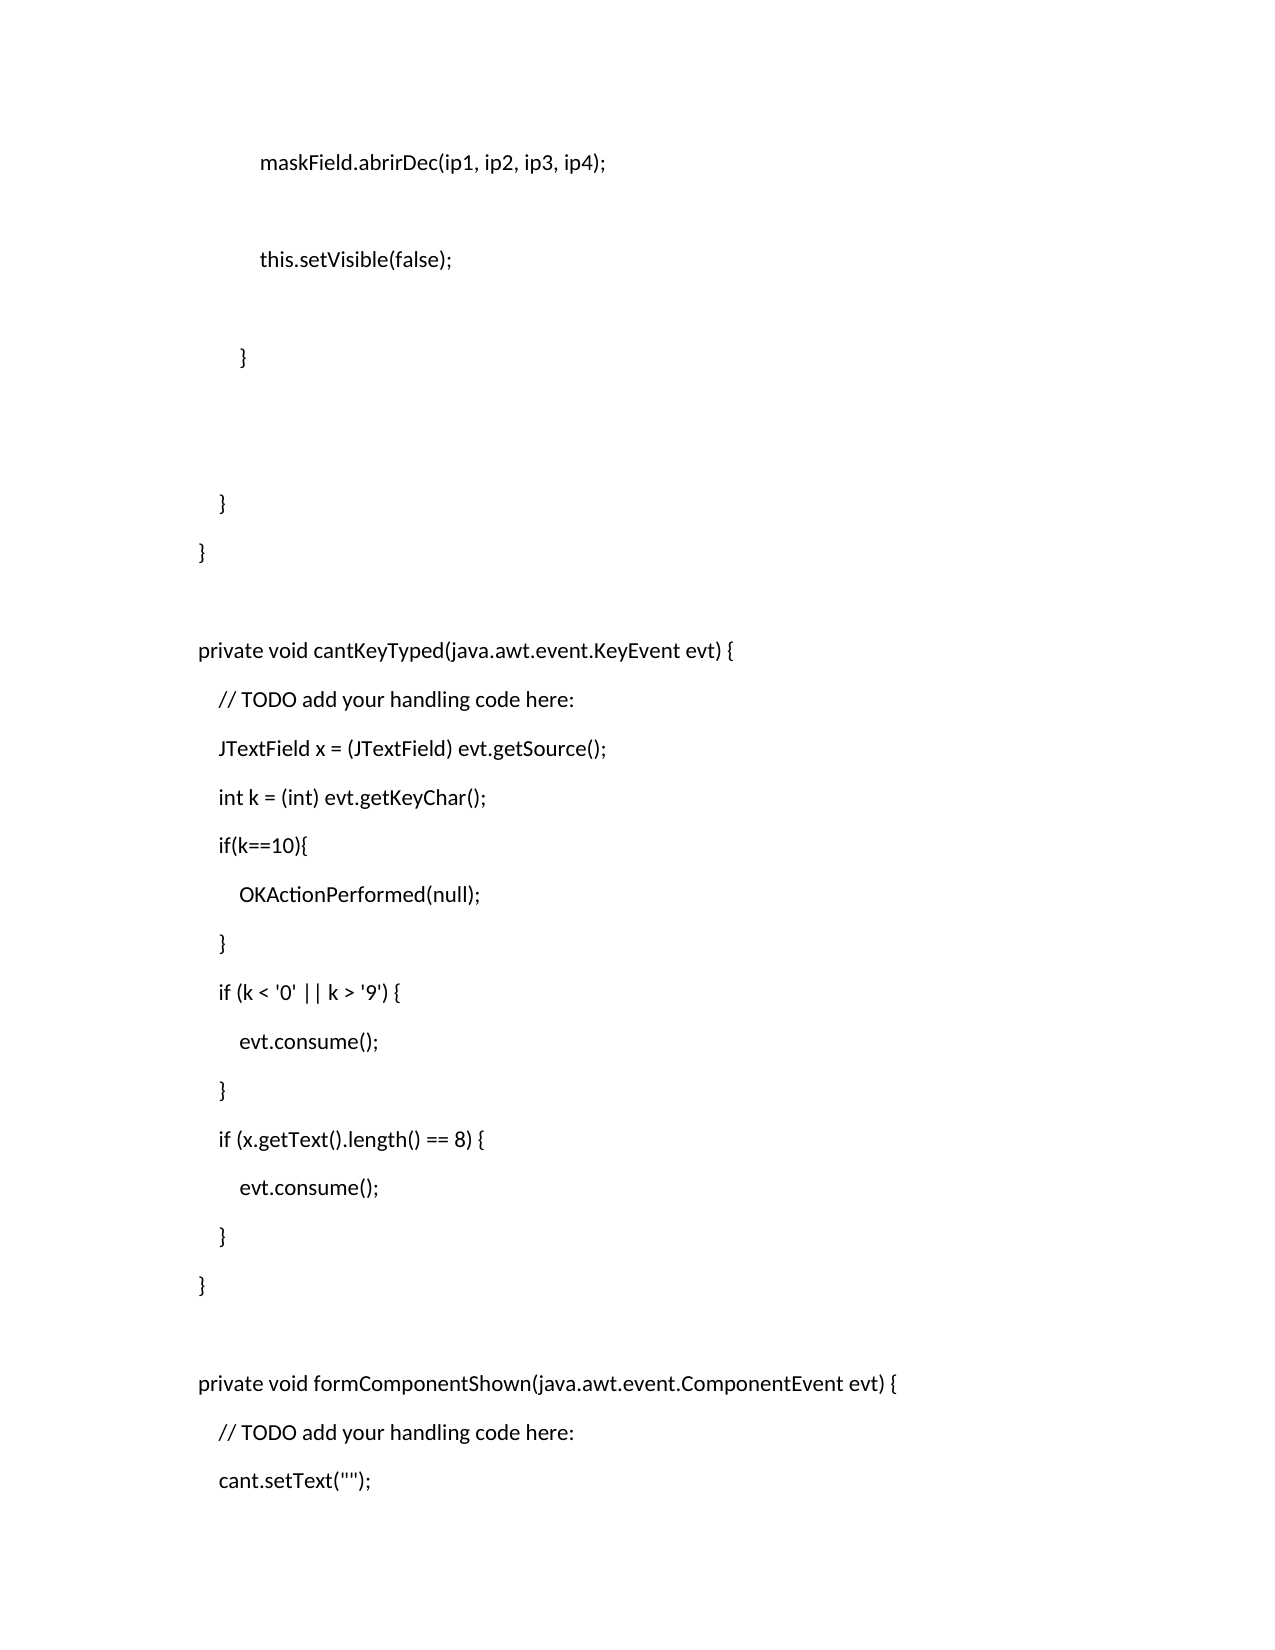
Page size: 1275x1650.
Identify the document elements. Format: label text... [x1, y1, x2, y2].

text } [177, 929, 1098, 957]
text evt.consume(); [177, 1027, 1098, 1055]
text } [177, 1271, 1098, 1299]
text } [177, 343, 1098, 371]
text evt.consume(); [177, 1173, 1098, 1202]
text } [177, 538, 1098, 566]
text } [177, 1222, 1098, 1250]
text this.setVisible(false); [177, 245, 1098, 273]
text maskField.abrirDec(ip1, ip2, ip3, ip4); [177, 148, 1098, 176]
text private void cantKeyTyped(java.awt.event.KeyEvent evt) { [177, 636, 1098, 664]
text } [177, 1076, 1098, 1104]
text // TODO add your handling code here: [177, 685, 1098, 713]
text OKActionPerformed(null); [177, 880, 1098, 908]
text } [177, 489, 1098, 518]
text JTextField x = (JTextField) evt.getSource(); [177, 734, 1098, 762]
text if (k < '0' || k > '9') { [177, 978, 1098, 1006]
text if(k==10){ [177, 832, 1098, 859]
text // TODO add your handling code here: [177, 1418, 1098, 1446]
text if (x.getText().length() == 8) { [177, 1125, 1098, 1153]
text cant.setText(""); [177, 1467, 1098, 1495]
text private void formComponentShown(java.awt.event.ComponentEvent evt) { [177, 1369, 1098, 1397]
text int k = (int) evt.getKeyChar(); [177, 783, 1098, 811]
